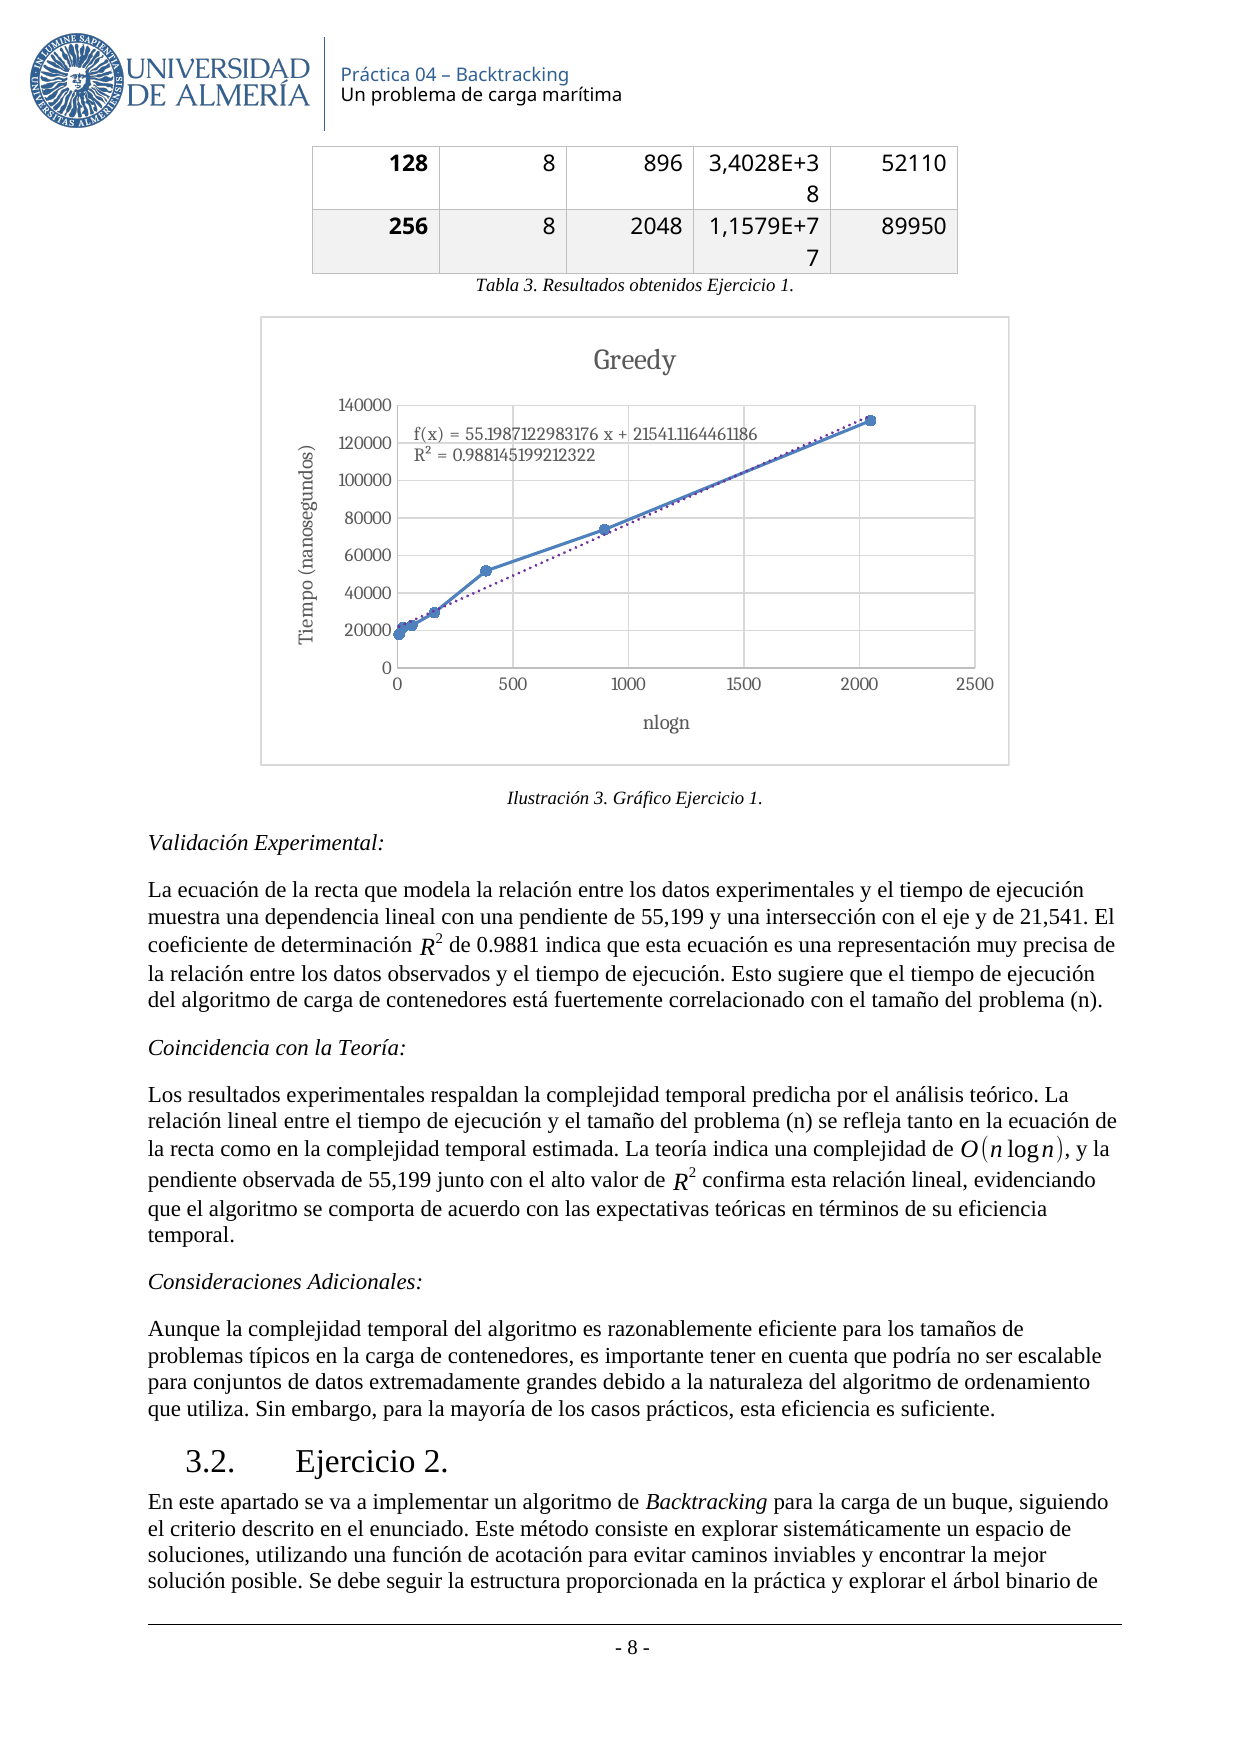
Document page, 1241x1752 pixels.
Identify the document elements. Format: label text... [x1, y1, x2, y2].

text Aunque la complejidad temporal del algoritmo es razonablemente eficiente para los tamaños de problemas típicos en la carga de contenedores, es importante tener en cuenta que podría no ser escalable para conjuntos de datos extremadamente grandes debido a la naturaleza del algoritmo de ordenamiento que utiliza. Sin embargo, para la mayoría de los casos prácticos, esta eficiencia es suficiente. [148, 1316, 1122, 1421]
table_cell 89950 [831, 210, 957, 273]
table_cell 8 [440, 210, 566, 273]
table_cell 128 [313, 147, 439, 209]
picture [30, 33, 310, 128]
table_cell 256 [313, 210, 439, 273]
text Coincidencia con la Teoría: [148, 1034, 1122, 1060]
text Consideraciones Adicionales: [148, 1268, 1122, 1295]
table_cell 896 [567, 147, 693, 209]
table_cell 2048 [567, 210, 693, 273]
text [148, 1488, 1122, 1594]
text Los resultados experimentales respaldan la complejidad temporal predicha por el análisis teórico. La relación lineal entre el tiempo de ejecución y el tamaño del problema (n) se refleja tanto en la ecuación de la recta como en la complejidad temporal estimada. La teoría indica una complejidad de , y la pendiente observada de 55,199 junto con el alto valor de confirma esta relación lineal, evidenciando que el algoritmo se comporta de acuerdo con las expectativas teóricas en términos de su eficiencia temporal. [148, 1081, 1122, 1247]
text Tabla 3. Resultados obtenidos Ejercicio 1. [148, 274, 1122, 295]
text La ecuación de la recta que modela la relación entre los datos experimentales y el tiempo de ejecución muestra una dependencia lineal con una pendiente de 55,199 y una intersección con el eje y de 21,541. El coeficiente de determinación de 0.9881 indica que esta ecuación es una representación muy precisa de la relación entre los datos observados y el tiempo de ejecución. Esto sugiere que el tiempo de ejecución del algoritmo de carga de contenedores está fuertemente correlacionado con el tamaño del problema (n). [148, 876, 1122, 1013]
table_cell 1,1579E+77 [694, 210, 830, 273]
text Validación Experimental: [148, 829, 1122, 856]
table_cell 3,4028E+38 [694, 147, 830, 209]
list Ejercicio 2. [185, 1442, 1122, 1480]
table_cell 8 [440, 147, 566, 209]
text Ilustración 3. Gráfico Ejercicio 1. [148, 787, 1122, 808]
table_cell 52110 [831, 147, 957, 209]
